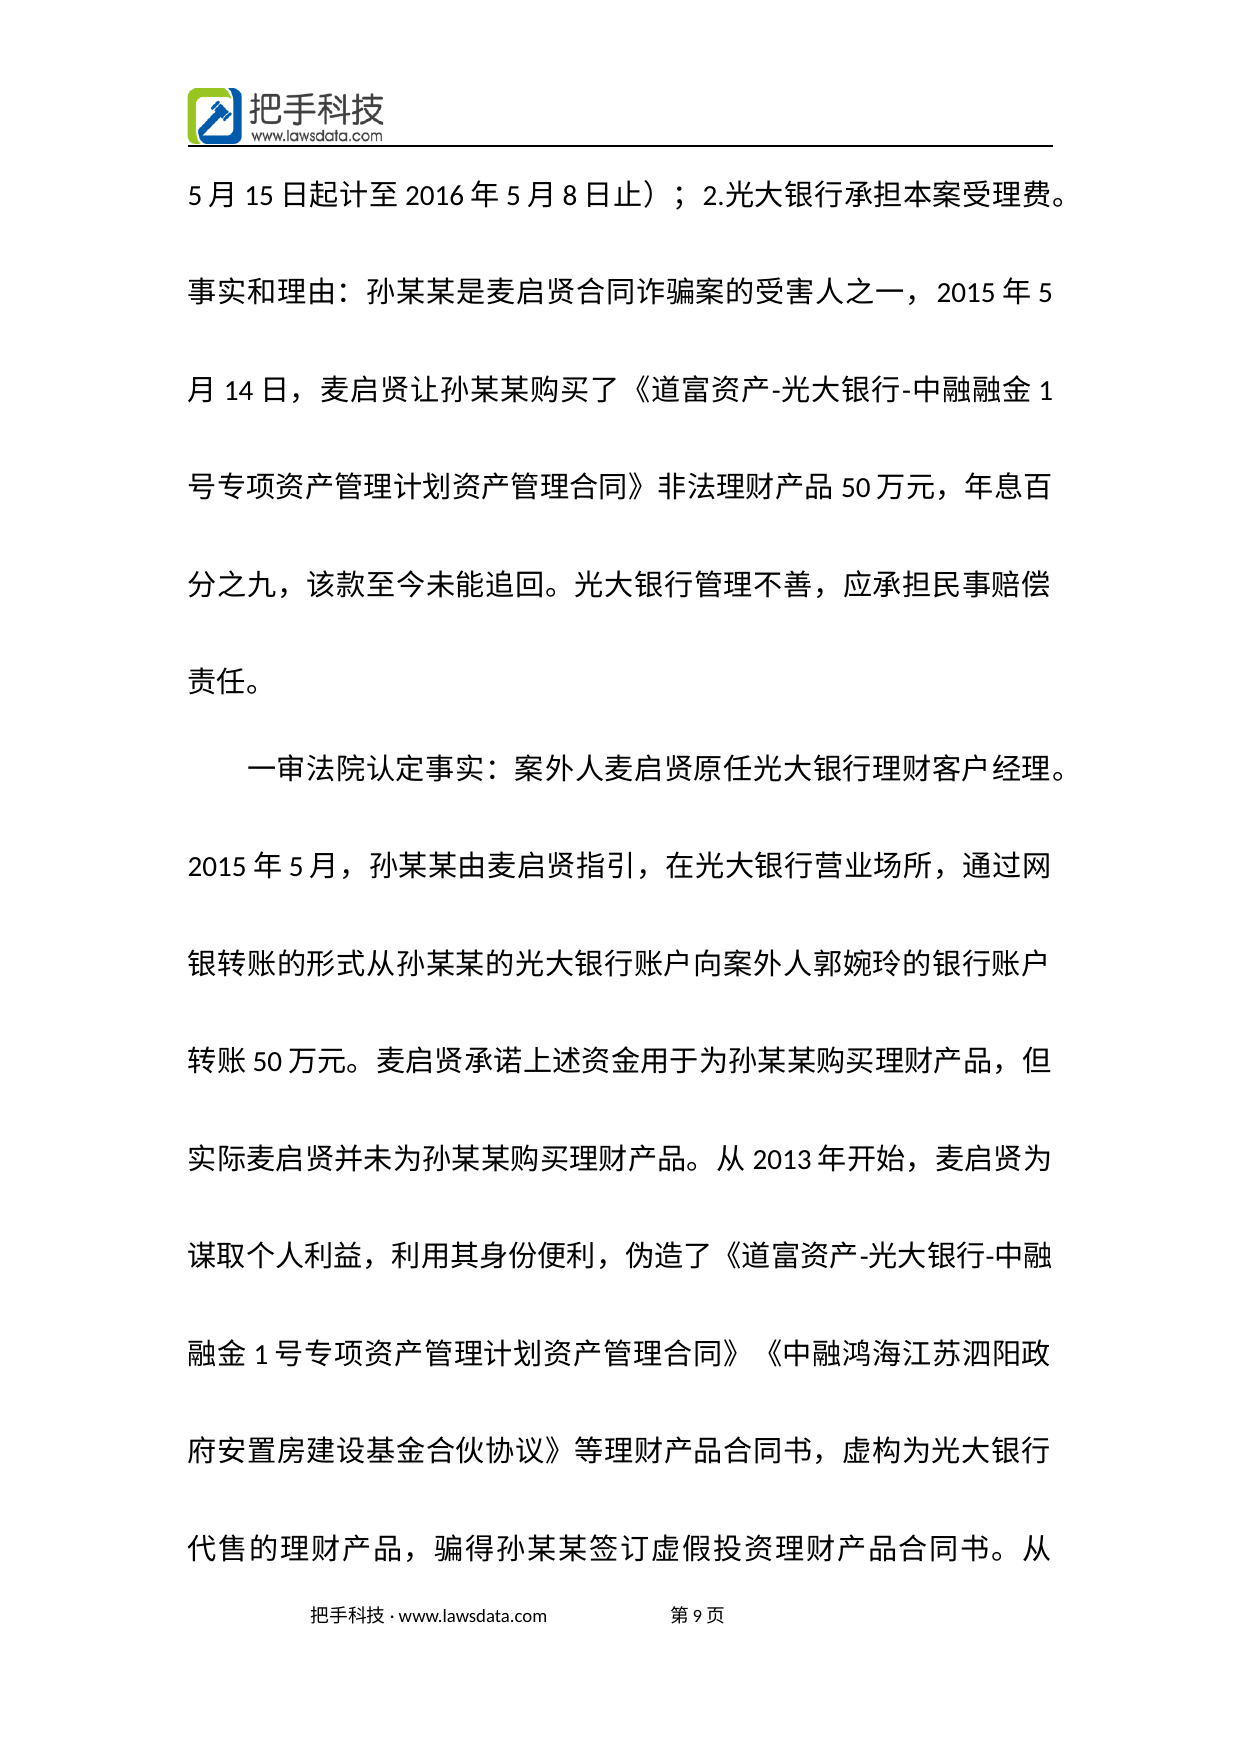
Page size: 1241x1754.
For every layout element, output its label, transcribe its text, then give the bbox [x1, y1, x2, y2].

picture [187, 88, 384, 144]
